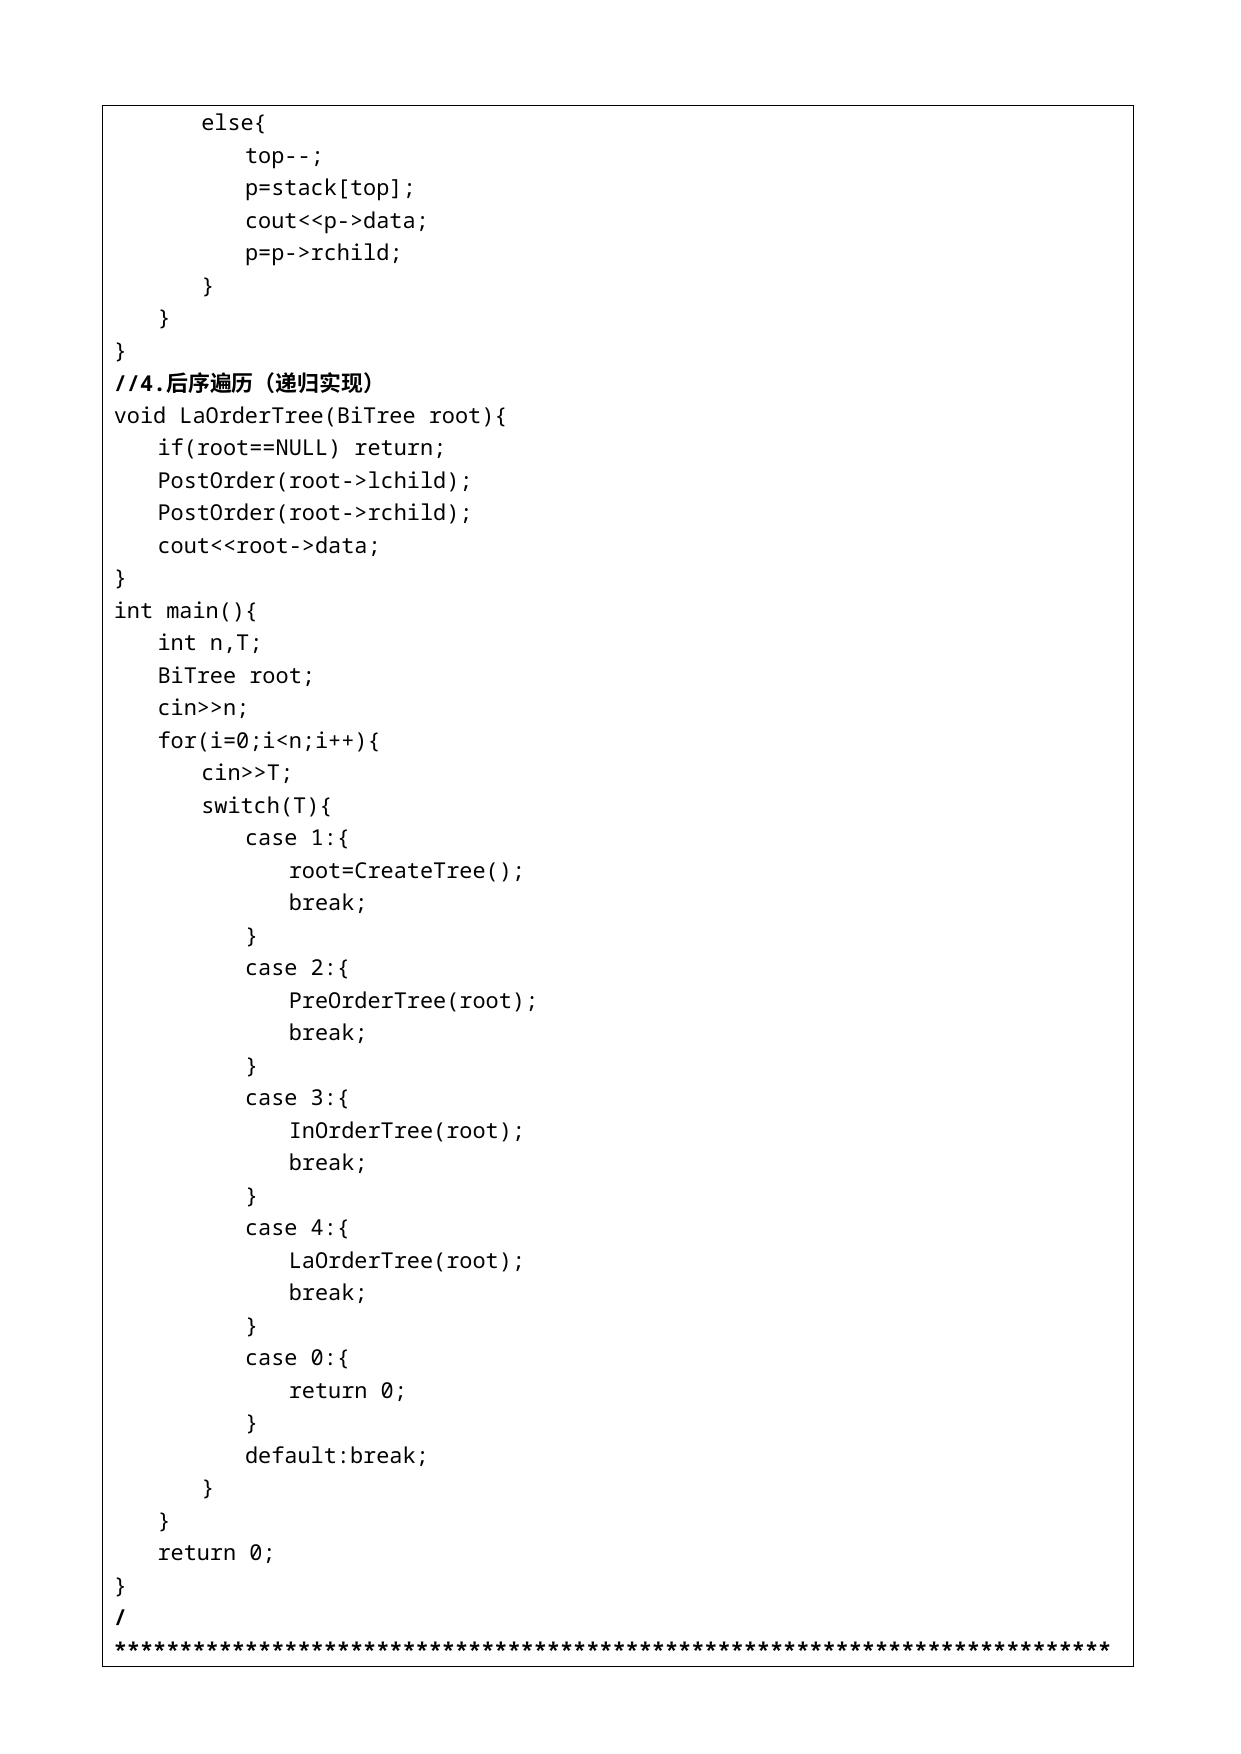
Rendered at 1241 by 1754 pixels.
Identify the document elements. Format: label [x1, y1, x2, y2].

table_cell [103, 106, 1133, 1666]
